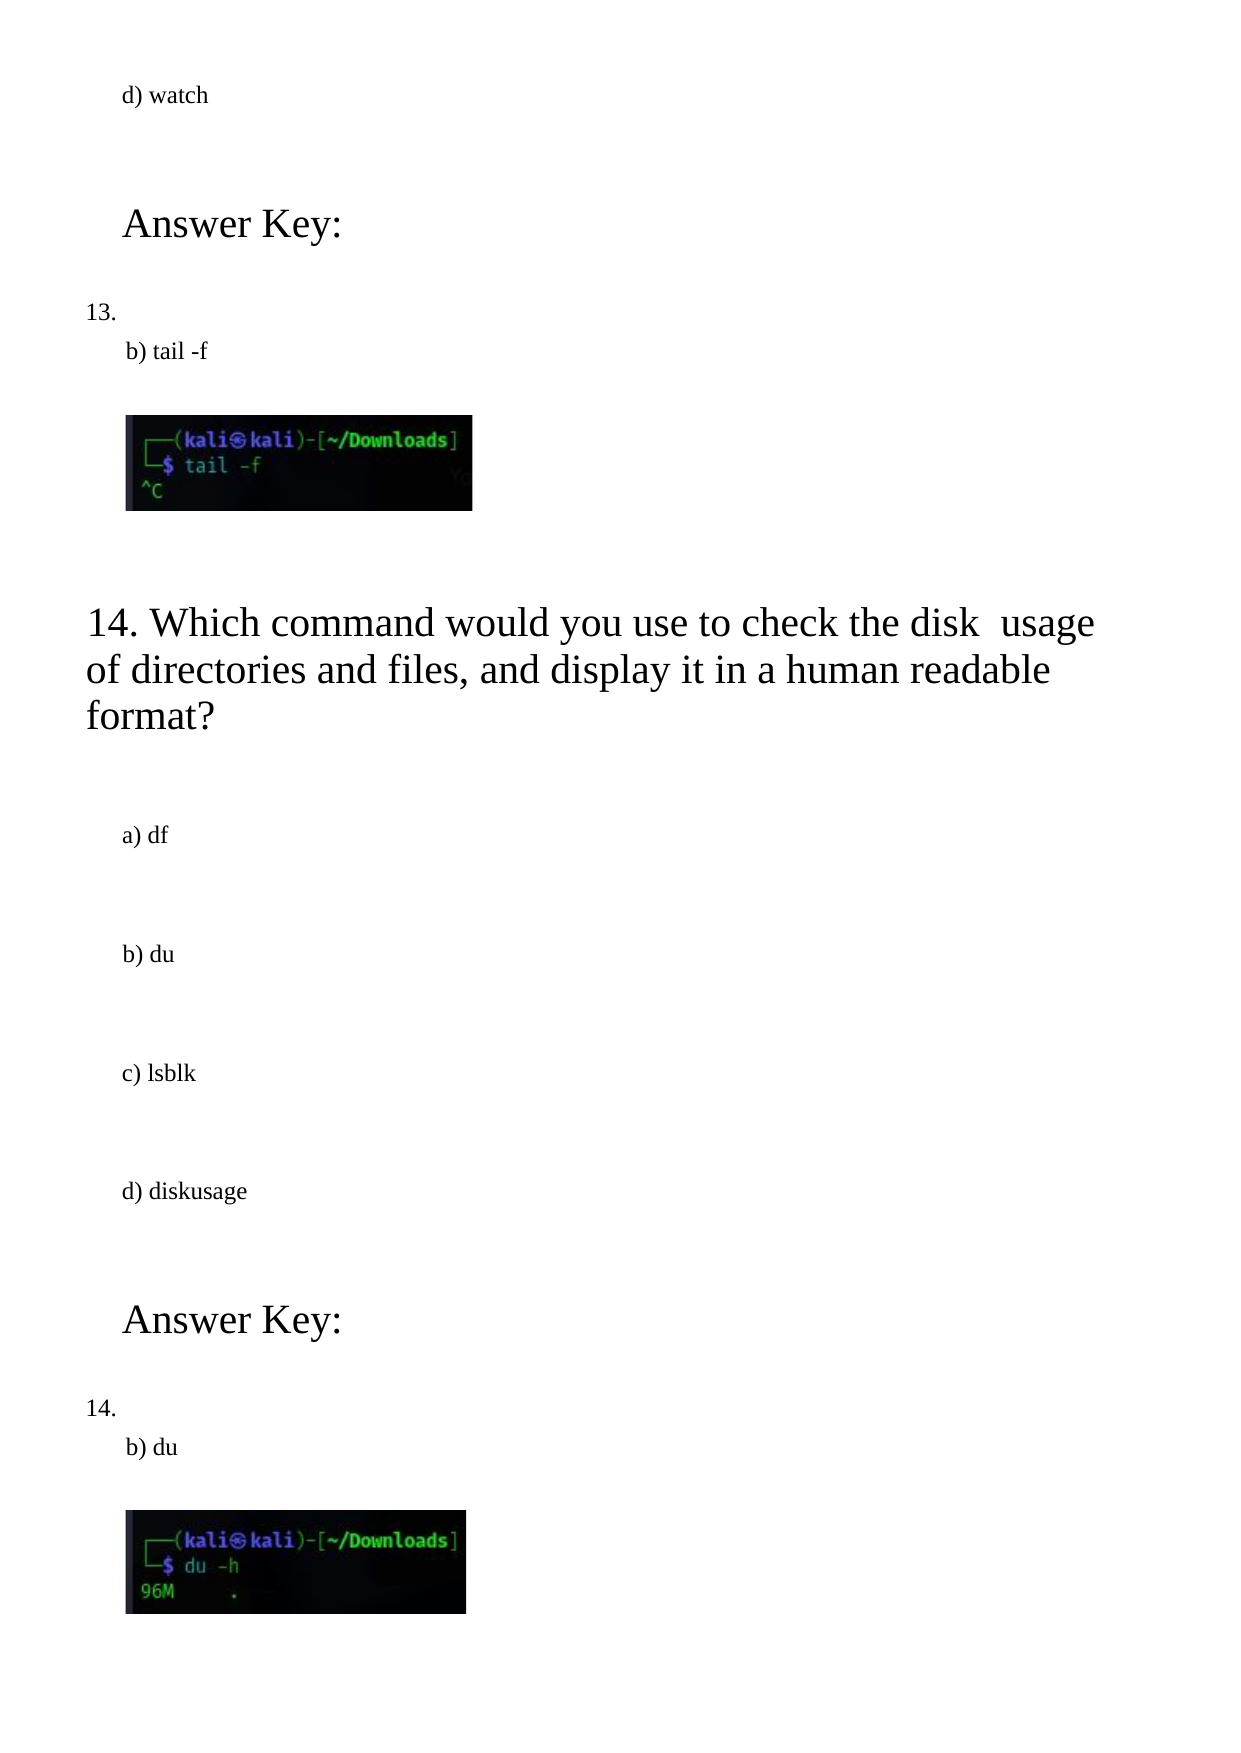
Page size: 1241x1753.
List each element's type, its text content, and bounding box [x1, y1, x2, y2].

text b) du [122, 939, 1167, 968]
picture [125, 1510, 467, 1614]
text b) tail -f [126, 336, 1167, 365]
text d) watch [122, 80, 1167, 109]
picture [125, 415, 473, 511]
text 13. [85, 297, 1167, 326]
text d) diskusage [122, 1176, 1167, 1205]
text Answer Key: [122, 1295, 1167, 1343]
text 14. [85, 1393, 1167, 1422]
text Answer Key: [122, 199, 1167, 247]
text b) du [126, 1432, 1167, 1461]
text a) df [122, 820, 1167, 849]
text 14. Which command would you use to check the disk usage of directories and files, and display it in a human readable format? [86, 599, 1118, 738]
text c) lsblk [122, 1058, 1167, 1086]
